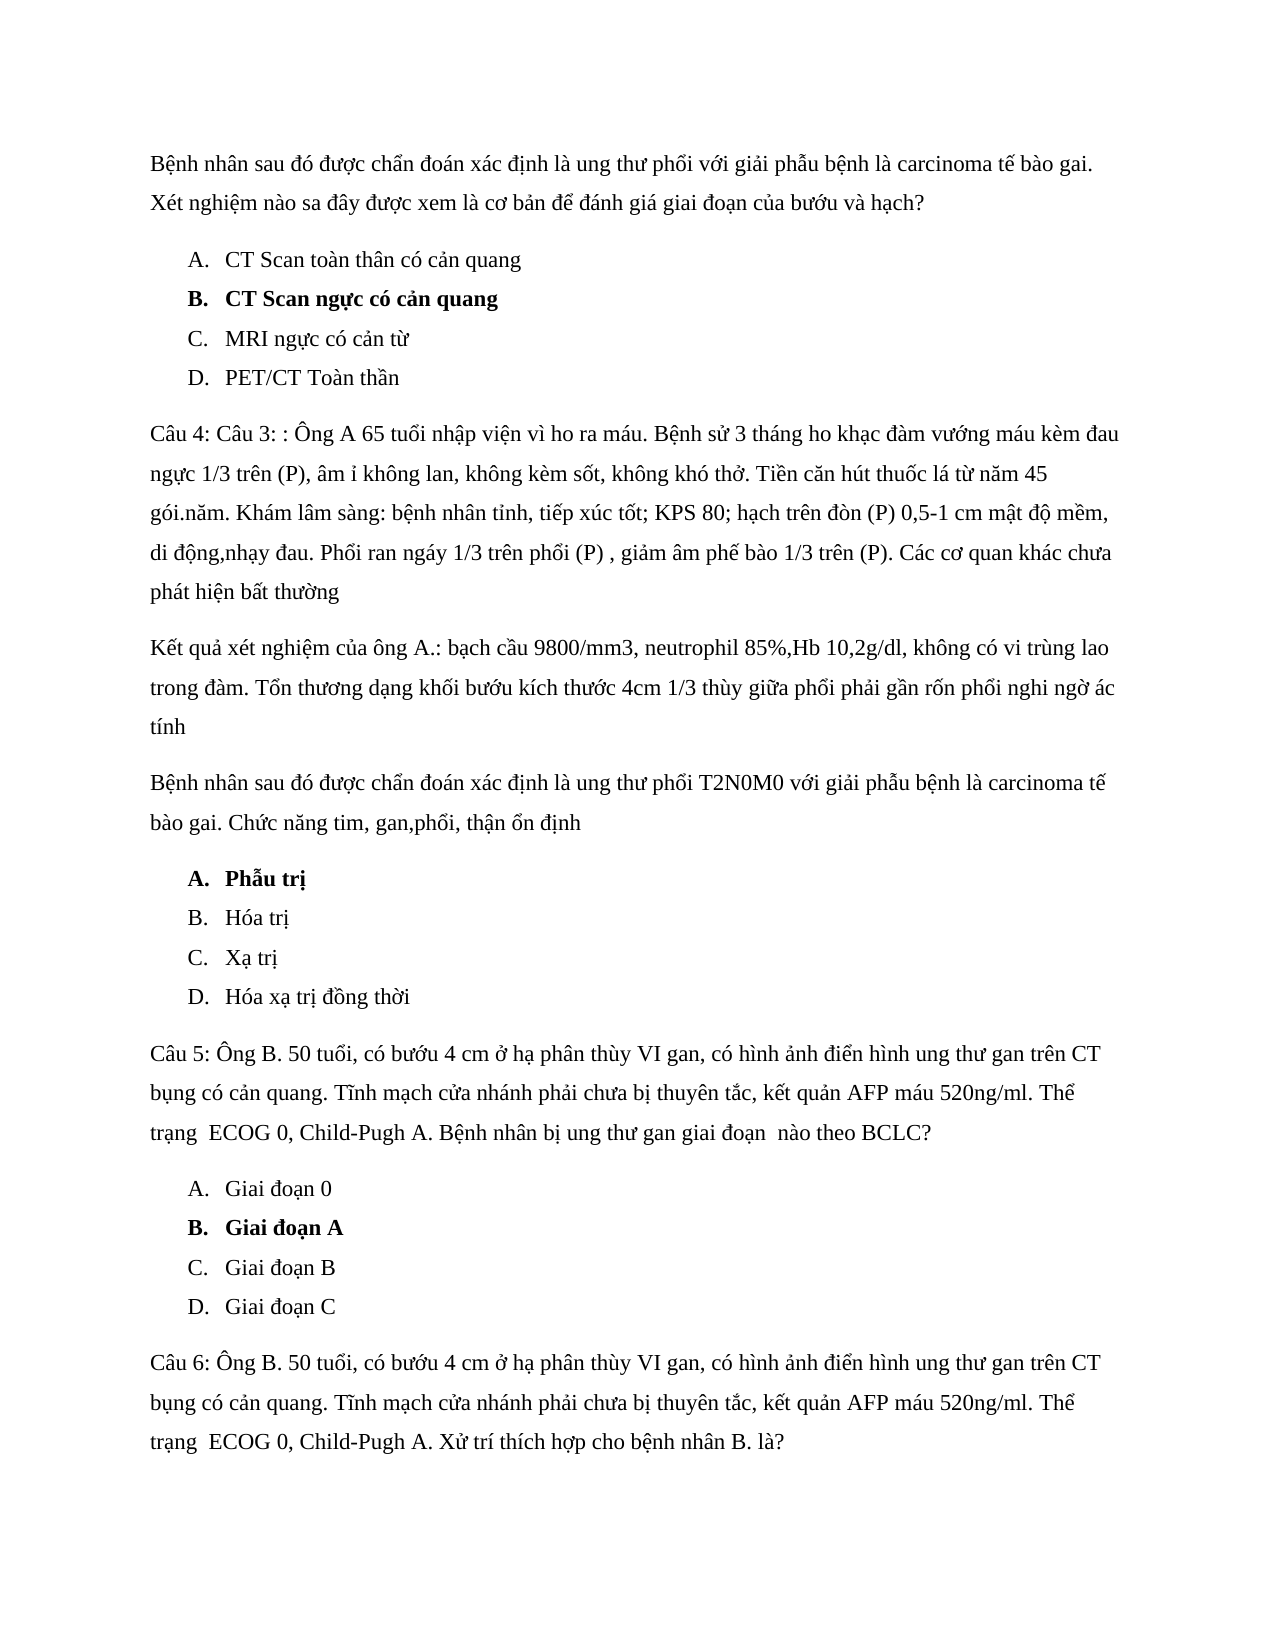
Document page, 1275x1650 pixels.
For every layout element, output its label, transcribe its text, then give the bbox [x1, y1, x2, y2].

text Câu 4: Câu 3: : Ông A 65 tuổi nhập viện vì ho ra máu. Bệnh sử 3 tháng ho khạc đàm vướng máu kèm đau ngực 1/3 trên (P), âm ỉ không lan, không kèm sốt, không khó thở. Tiền căn hút thuốc lá từ năm 45 gói.năm. Khám lâm sàng: bệnh nhân tỉnh, tiếp xúc tốt; KPS 80; hạch trên đòn (P) 0,5-1 cm mật độ mềm, di động,nhạy đau. Phổi ran ngáy 1/3 trên phổi (P) , giảm âm phế bào 1/3 trên (P). Các cơ quan khác chưa phát hiện bất thường [150, 420, 1125, 604]
list Xạ trị [187, 944, 1125, 970]
text Bệnh nhân sau đó được chẩn đoán xác định là ung thư phổi T2N0M0 với giải phẫu bệnh là carcinoma tế bào gai. Chức năng tim, gan,phổi, thận ổn định [150, 769, 1125, 835]
text Câu 6: Ông B. 50 tuổi, có bướu 4 cm ở hạ phân thùy VI gan, có hình ảnh điển hình ung thư gan trên CT bụng có cản quang. Tĩnh mạch cửa nhánh phải chưa bị thuyên tắc, kết quản AFP máu 520ng/ml. Thể trạng ECOG 0, Child-Pugh A. Xử trí thích hợp cho bệnh nhân B. là? [150, 1349, 1125, 1454]
list CT Scan ngực có cản quang [187, 285, 1125, 311]
list MRI ngực có cản từ [187, 324, 1125, 351]
list PET/CT Toàn thần [187, 364, 1125, 390]
list Giai đoạn B [187, 1254, 1125, 1280]
list Hóa xạ trị đồng thời [187, 983, 1125, 1010]
list Hóa trị [187, 904, 1125, 931]
text Câu 5: Ông B. 50 tuổi, có bướu 4 cm ở hạ phân thùy VI gan, có hình ảnh điển hình ung thư gan trên CT bụng có cản quang. Tĩnh mạch cửa nhánh phải chưa bị thuyên tắc, kết quản AFP máu 520ng/ml. Thể trạng ECOG 0, Child-Pugh A. Bệnh nhân bị ung thư gan giai đoạn nào theo BCLC? [150, 1039, 1125, 1145]
list Giai đoạn C [187, 1293, 1125, 1319]
list Giai đoạn A [187, 1214, 1125, 1241]
text Kết quả xét nghiệm của ông A.: bạch cầu 9800/mm3, neutrophil 85%,Hb 10,2g/dl, không có vi trùng lao trong đàm. Tổn thương dạng khối bướu kích thước 4cm 1/3 thùy giữa phổi phải gần rốn phổi nghi ngờ ác tính [150, 634, 1125, 739]
list Phẫu trị [187, 865, 1125, 891]
text Bệnh nhân sau đó được chẩn đoán xác định là ung thư phổi với giải phẫu bệnh là carcinoma tế bào gai. Xét nghiệm nào sa đây được xem là cơ bản để đánh giá giai đoạn của bướu và hạch? [150, 150, 1125, 216]
list CT Scan toàn thân có cản quang [187, 246, 1125, 272]
list Giai đoạn 0 [187, 1175, 1125, 1201]
